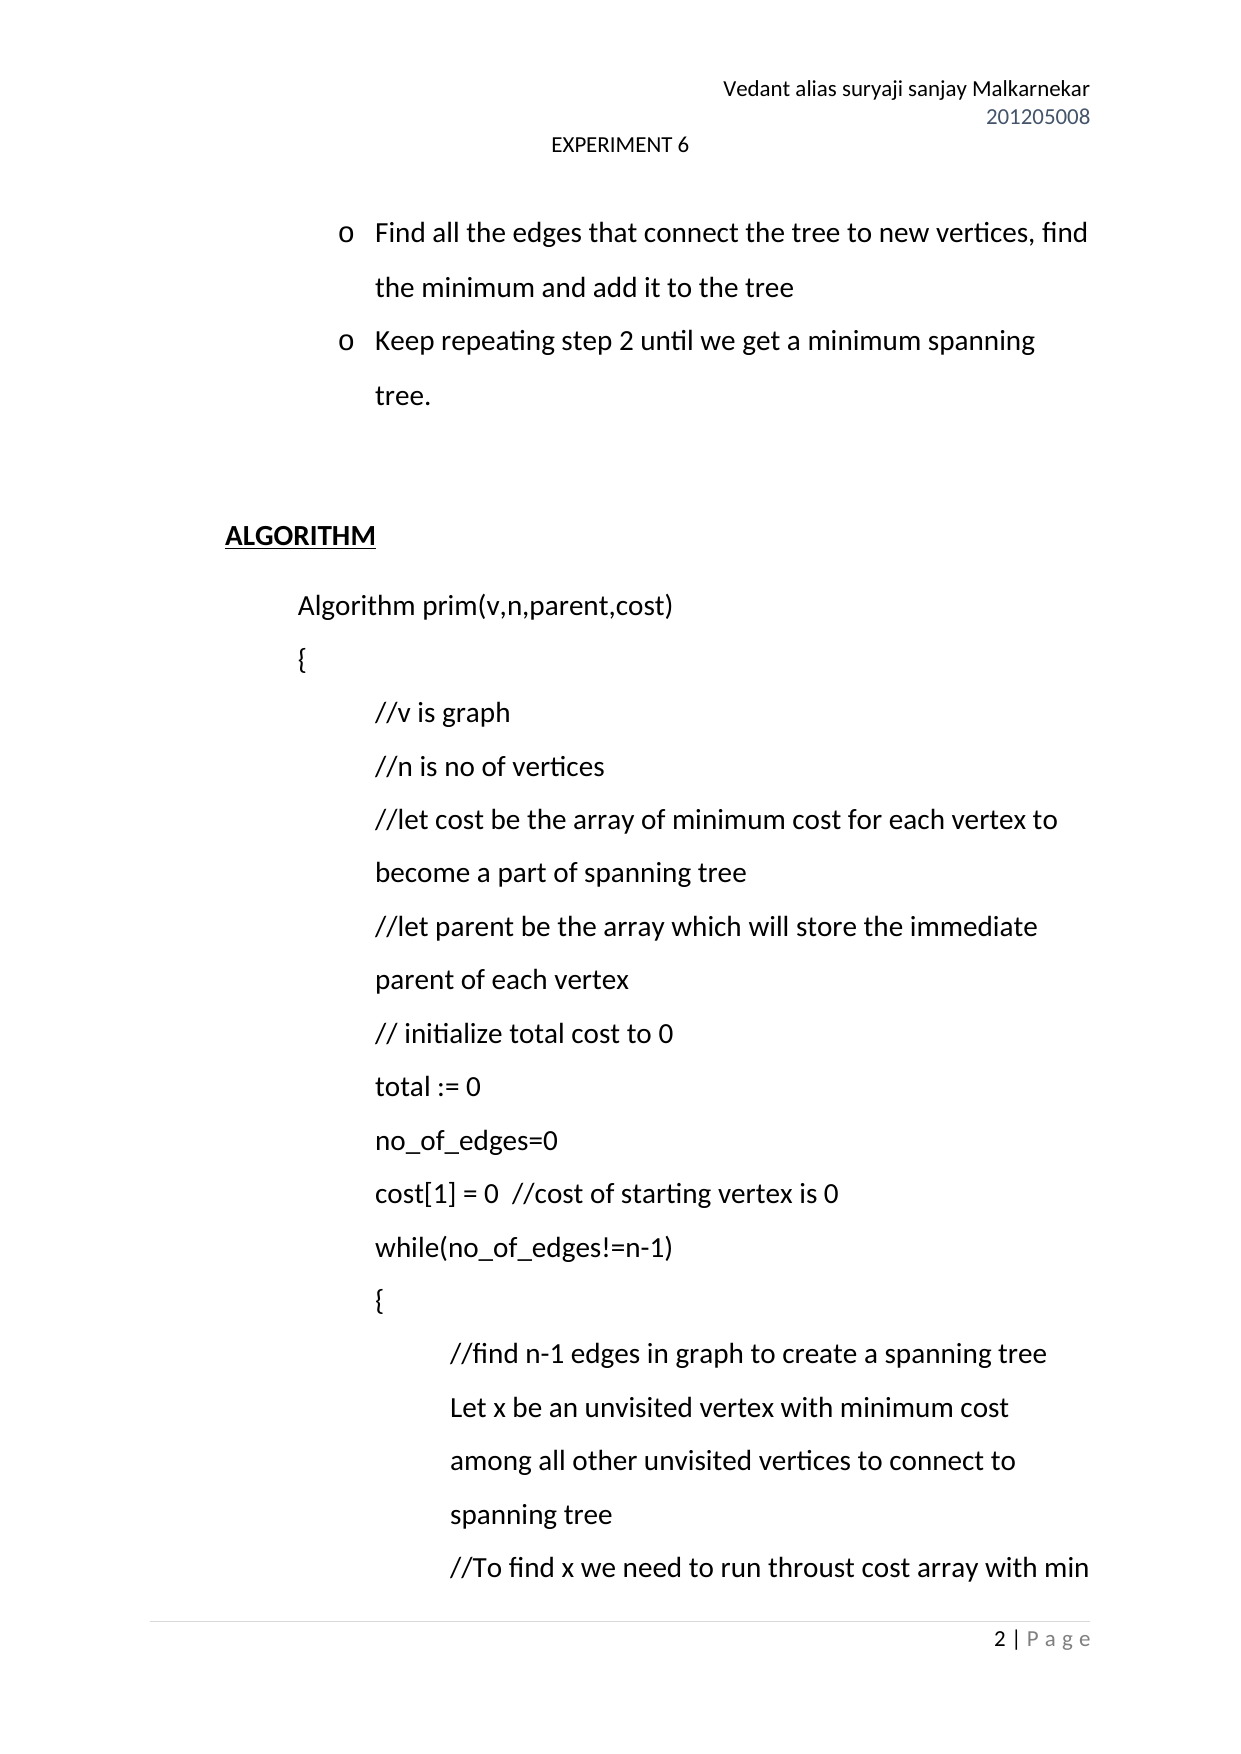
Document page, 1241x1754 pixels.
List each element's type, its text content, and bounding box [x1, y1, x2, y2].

list spanning tree [450, 1496, 1090, 1531]
list { [298, 641, 1090, 676]
list Find all the edges that connect the tree to new vertices, find the minimum and add it to the tree [337, 214, 1090, 304]
list among all other unvisited vertices to connect to [375, 1442, 1090, 1478]
list //let parent be the array which will store the immediate [300, 908, 1090, 944]
text ALGORITHM [150, 517, 1090, 553]
list no_of_edges=0 [300, 1122, 1090, 1157]
list Let x be an unvisited vertex with minimum cost [300, 1389, 1090, 1424]
list parent of each vertex [300, 961, 1090, 997]
list //n is no of vertices [300, 748, 1090, 783]
list Algorithm prim(v,n,parent,cost) [298, 587, 1090, 623]
list { [300, 1282, 1090, 1318]
list while(no_of_edges!=n-1) [300, 1229, 1090, 1264]
list become a part of spanning tree [375, 854, 1090, 890]
list //let cost be the array of minimum cost for each vertex to [300, 801, 1090, 837]
list //To find x we need to run throust cost array with min [300, 1549, 1090, 1585]
list //find n-1 edges in graph to create a spanning tree [300, 1336, 1090, 1371]
list Keep repeating step 2 until we get a minimum spanning tree. [337, 322, 1090, 413]
list total := 0 [300, 1068, 1090, 1104]
list //v is graph [300, 694, 1090, 730]
list cost[1] = 0 //cost of starting vertex is 0 [300, 1175, 1090, 1211]
list // initialize total cost to 0 [300, 1015, 1090, 1051]
